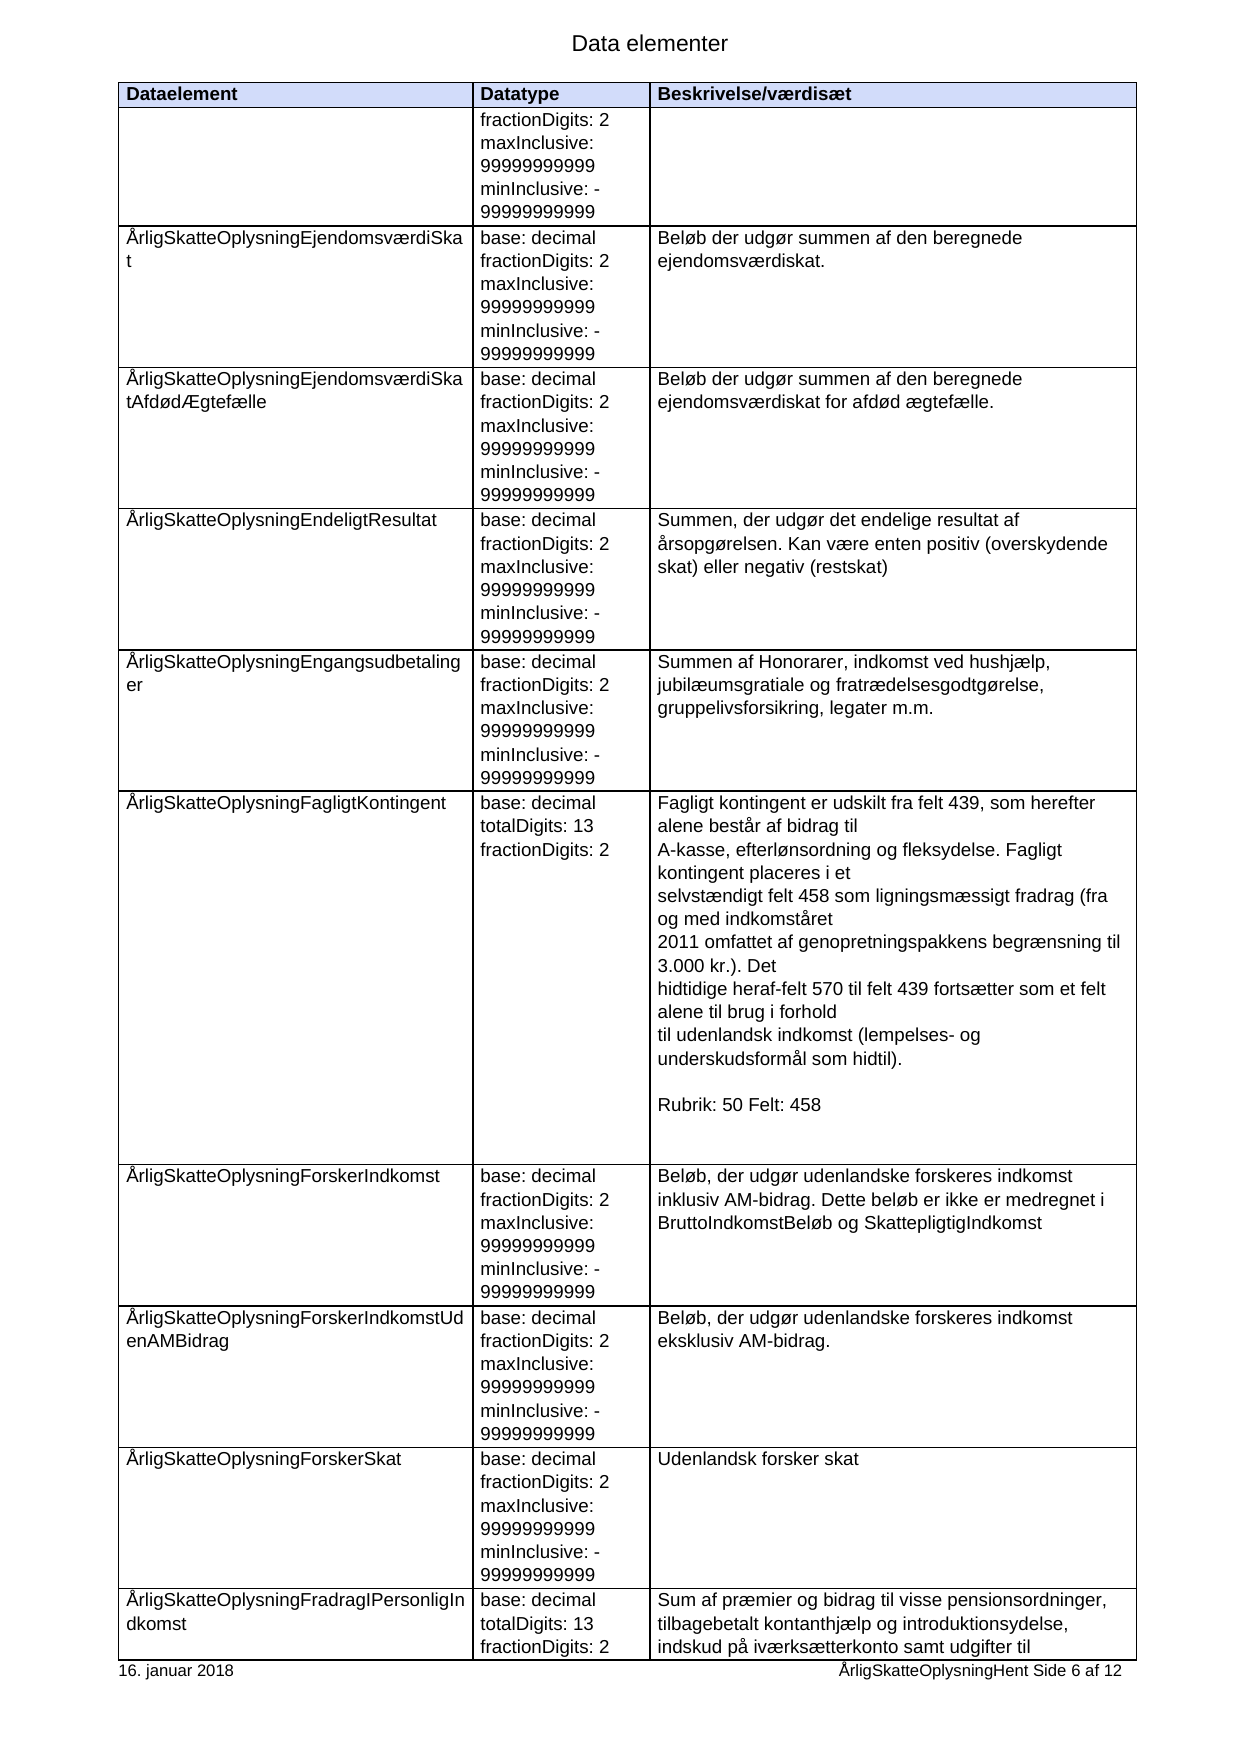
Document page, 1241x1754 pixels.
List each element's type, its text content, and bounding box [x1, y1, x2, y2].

table_cell base: decimal fractionDigits: 2 maxInclusive: 99999999999 minInclusive: -99999999999 [474, 227, 649, 366]
table_cell ÅrligSkatteOplysningEngangsudbetalinger [119, 651, 472, 790]
table_cell ÅrligSkatteOplysningForskerSkat [119, 1448, 472, 1588]
table_cell base: decimal fractionDigits: 2 maxInclusive: 99999999999 minInclusive: -99999999999 [474, 1307, 649, 1446]
table_cell Beløb der udgør summen af den beregnede ejendomsværdiskat for afdød ægtefælle. [651, 368, 1136, 508]
table_header Dataelement [119, 83, 472, 107]
table_cell Beløb der udgør summen af den beregnede ejendomsværdiskat. [651, 227, 1136, 366]
table_cell Beløb, der udgør udenlandske forskeres indkomst inklusiv AM-bidrag. Dette beløb er ikke er medregnet i BruttoIndkomstBeløb og SkattepligtigIndkomst [651, 1165, 1136, 1305]
table_cell Summen af Honorarer, indkomst ved hushjælp, jubilæumsgratiale og fratrædelsesgodtgørelse, gruppelivsforsikring, legater m.m. [651, 651, 1136, 790]
table_cell base: decimal fractionDigits: 2 maxInclusive: 99999999999 minInclusive: -99999999999 [474, 1165, 649, 1305]
table_cell ÅrligSkatteOplysningEjendomsværdiSkat [119, 227, 472, 366]
table_cell ÅrligSkatteOplysningForskerIndkomstUdenAMBidrag [119, 1307, 472, 1446]
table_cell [119, 1589, 472, 1659]
table_cell ÅrligSkatteOplysningEndeligtResultat [119, 509, 472, 649]
table_cell base: decimal fractionDigits: 2 maxInclusive: 99999999999 minInclusive: -99999999999 [474, 1448, 649, 1588]
table_cell ÅrligSkatteOplysningFagligtKontingent [119, 792, 472, 1164]
table_header Beskrivelse/værdisæt [651, 83, 1136, 107]
table_cell ÅrligSkatteOplysningForskerIndkomst [119, 1165, 472, 1305]
table_cell base: decimal fractionDigits: 2 maxInclusive: 99999999999 minInclusive: -99999999999 [474, 509, 649, 649]
table_cell Udenlandsk forsker skat [651, 1448, 1136, 1588]
table_cell base: decimal totalDigits: 13 fractionDigits: 2 [474, 792, 649, 1164]
table_cell Beløb, der udgør udenlandske forskeres indkomst eksklusiv AM-bidrag. [651, 1307, 1136, 1446]
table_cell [651, 1589, 1136, 1659]
table_cell Fagligt kontingent er udskilt fra felt 439, som herefter alene består af bidrag til A-kasse, efterlønsordning og fleksydelse. Fagligt kontingent placeres i et selvstændigt felt 458 som ligningsmæssigt fradrag (fra og med indkomståret 2011 omfattet af genopretningspakkens begrænsning til 3.000 kr.). Det hidtidige heraf-felt 570 til felt 439 fortsætter som et felt alene til brug i forhold til udenlandsk indkomst (lempelses- og underskudsformål som hidtil). Rubrik: 50 Felt: 458 [651, 792, 1136, 1164]
table_cell base: decimal fractionDigits: 2 maxInclusive: 99999999999 minInclusive: -99999999999 [474, 368, 649, 508]
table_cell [119, 108, 472, 225]
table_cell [474, 1589, 649, 1659]
table_cell base: decimal fractionDigits: 2 maxInclusive: 99999999999 minInclusive: -99999999999 [474, 651, 649, 790]
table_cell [474, 108, 649, 225]
table_header Datatype [474, 83, 649, 107]
table_cell Summen, der udgør det endelige resultat af årsopgørelsen. Kan være enten positiv (overskydende skat) eller negativ (restskat) [651, 509, 1136, 649]
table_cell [651, 108, 1136, 225]
table_cell ÅrligSkatteOplysningEjendomsværdiSkatAfdødÆgtefælle [119, 368, 472, 508]
